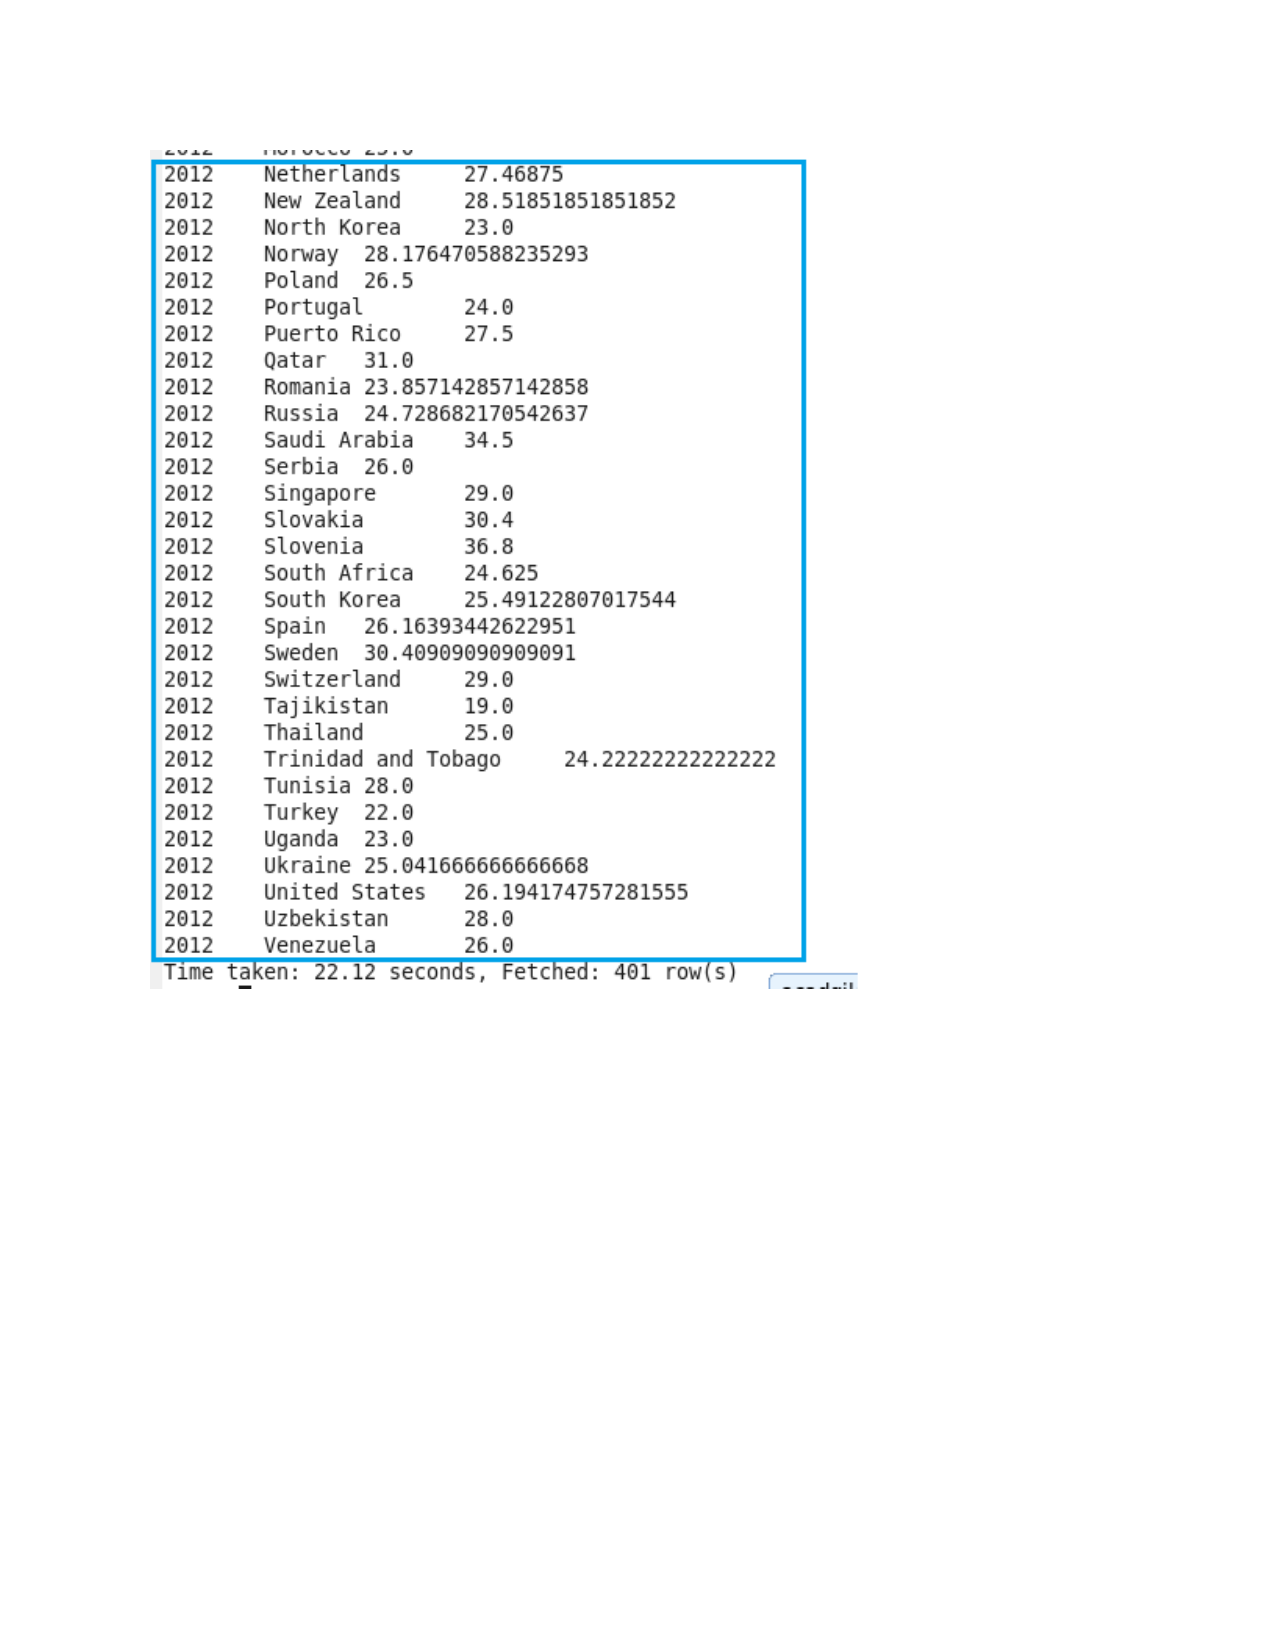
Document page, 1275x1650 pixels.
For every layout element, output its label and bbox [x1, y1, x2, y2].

picture [150, 150, 858, 989]
